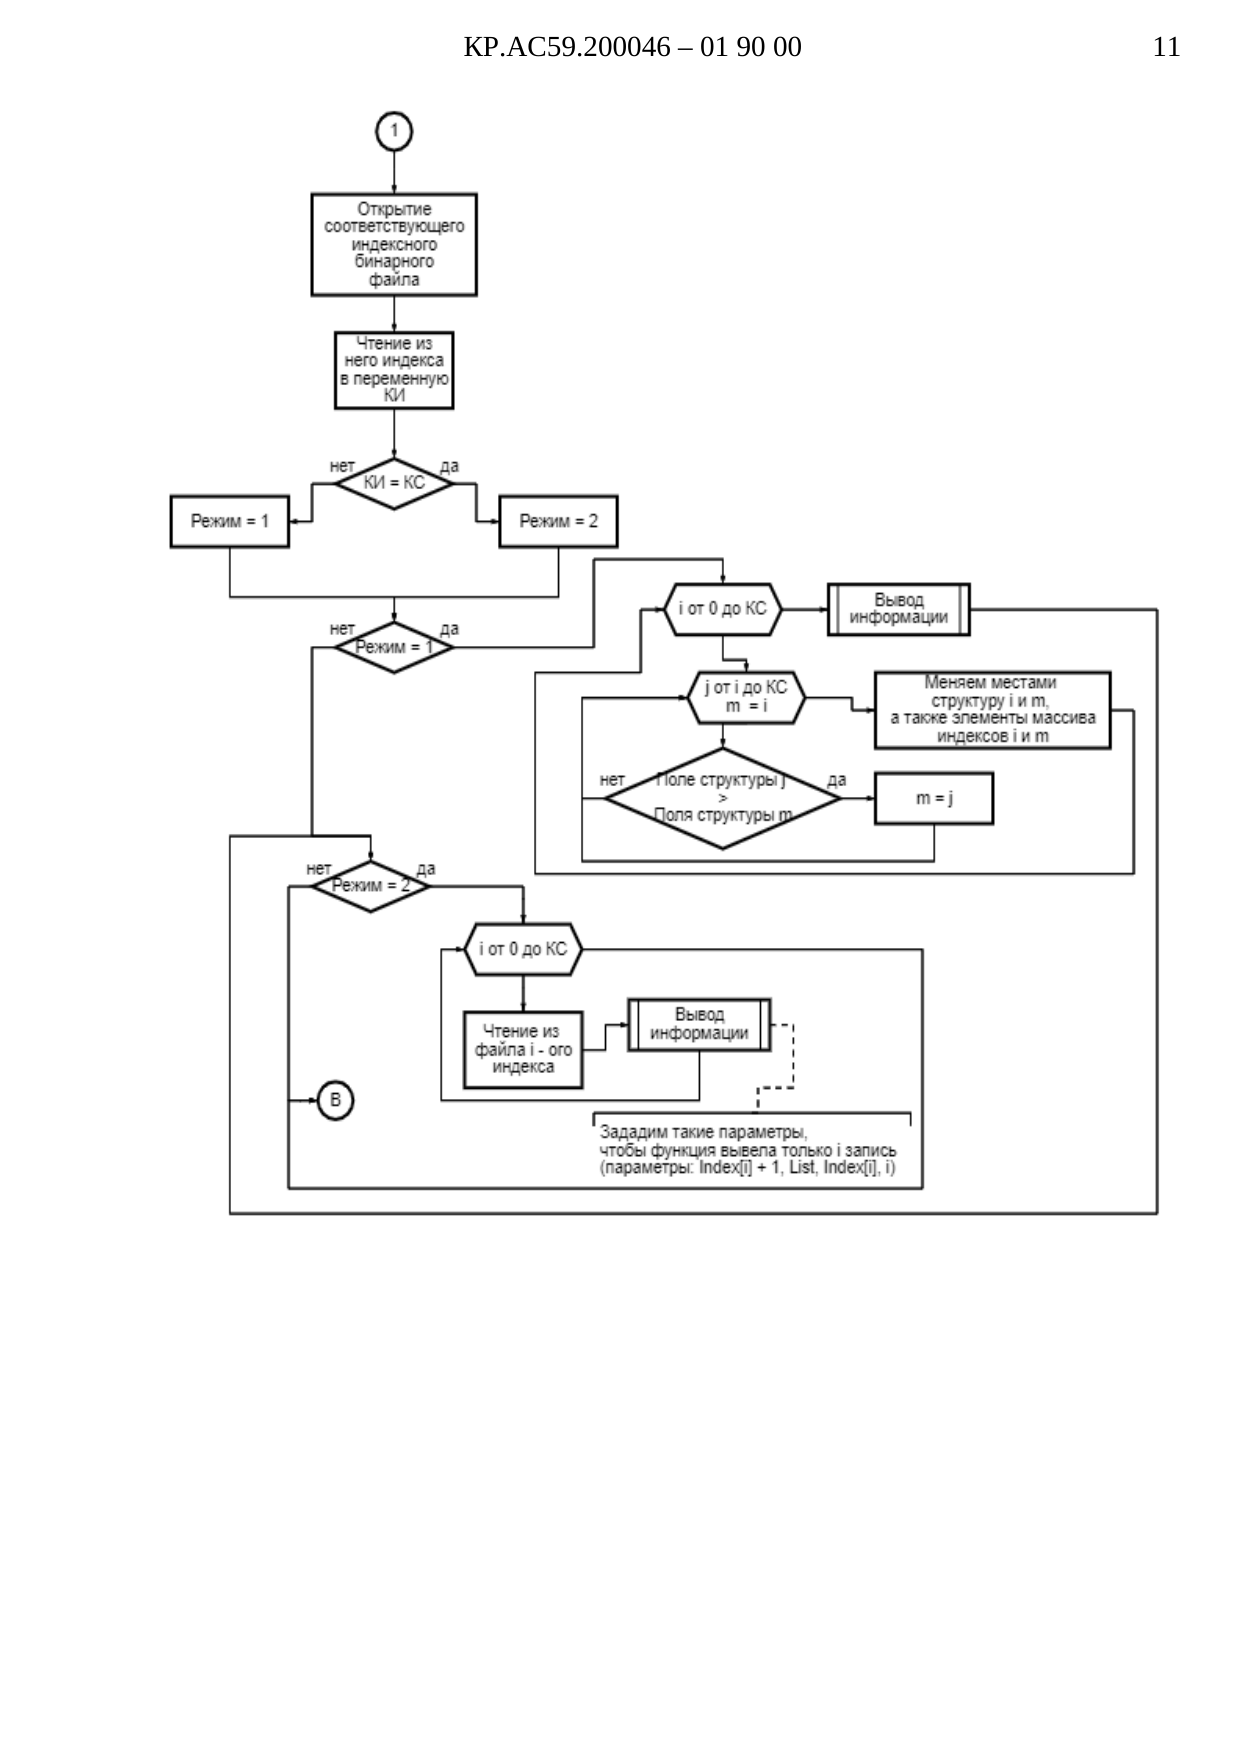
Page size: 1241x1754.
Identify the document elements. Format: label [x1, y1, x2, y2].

picture [148, 88, 1180, 1239]
